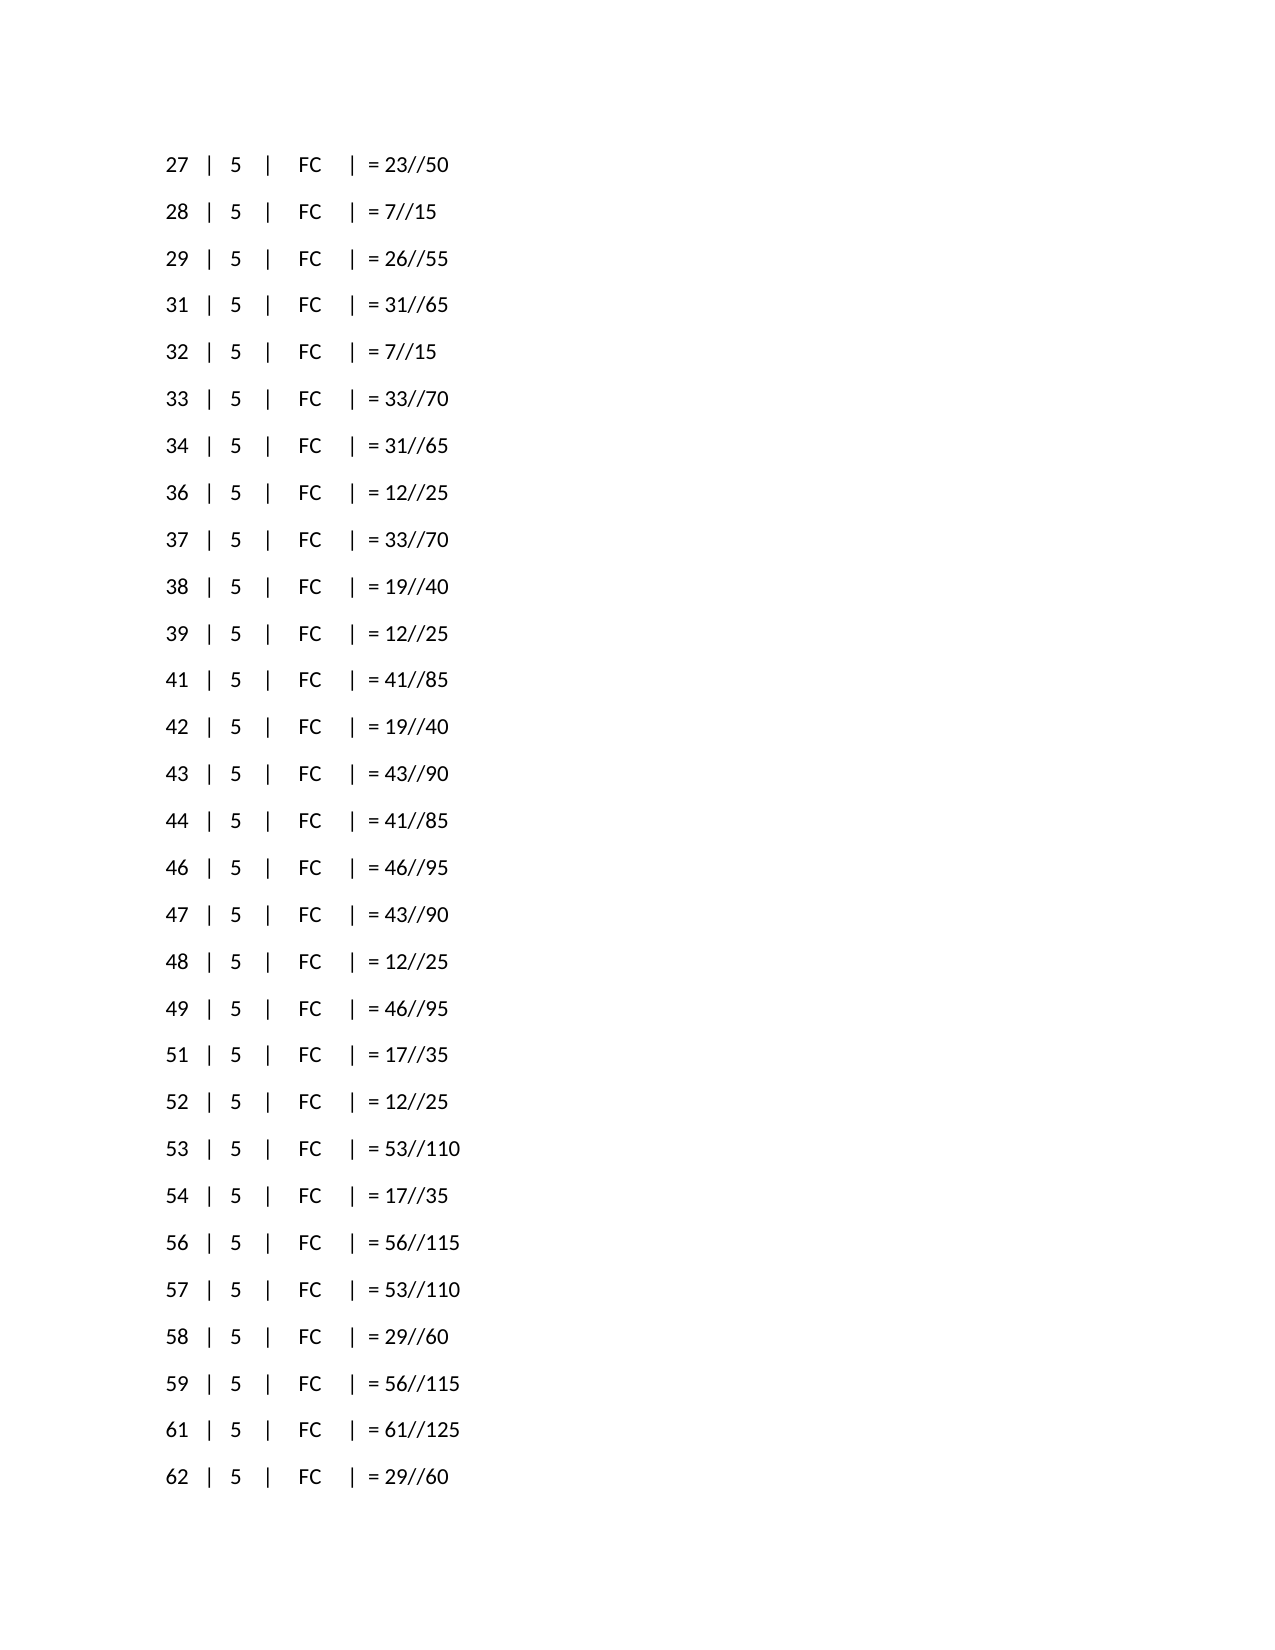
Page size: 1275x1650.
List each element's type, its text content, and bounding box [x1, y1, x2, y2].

text 48 | 5 | FC | = 12//25 [150, 947, 1125, 975]
text 31 | 5 | FC | = 31//65 [150, 291, 1125, 319]
text 39 | 5 | FC | = 12//25 [150, 619, 1125, 647]
text 62 | 5 | FC | = 29//60 [150, 1462, 1125, 1491]
text 32 | 5 | FC | = 7//15 [150, 337, 1125, 366]
text 57 | 5 | FC | = 53//110 [150, 1275, 1125, 1303]
text 34 | 5 | FC | = 31//65 [150, 431, 1125, 459]
text 46 | 5 | FC | = 46//95 [150, 853, 1125, 881]
text 33 | 5 | FC | = 33//70 [150, 384, 1125, 412]
text 52 | 5 | FC | = 12//25 [150, 1087, 1125, 1116]
text 49 | 5 | FC | = 46//95 [150, 994, 1125, 1022]
text 43 | 5 | FC | = 43//90 [150, 759, 1125, 787]
text 54 | 5 | FC | = 17//35 [150, 1181, 1125, 1209]
text 59 | 5 | FC | = 56//115 [150, 1369, 1125, 1397]
text 27 | 5 | FC | = 23//50 [150, 150, 1125, 178]
text 44 | 5 | FC | = 41//85 [150, 806, 1125, 834]
text 41 | 5 | FC | = 41//85 [150, 666, 1125, 694]
text 29 | 5 | FC | = 26//55 [150, 244, 1125, 272]
text 58 | 5 | FC | = 29//60 [150, 1322, 1125, 1350]
text 37 | 5 | FC | = 33//70 [150, 525, 1125, 553]
text 53 | 5 | FC | = 53//110 [150, 1134, 1125, 1162]
text 51 | 5 | FC | = 17//35 [150, 1041, 1125, 1069]
text 61 | 5 | FC | = 61//125 [150, 1416, 1125, 1444]
text 36 | 5 | FC | = 12//25 [150, 478, 1125, 506]
text 42 | 5 | FC | = 19//40 [150, 712, 1125, 741]
text 47 | 5 | FC | = 43//90 [150, 900, 1125, 928]
text 38 | 5 | FC | = 19//40 [150, 572, 1125, 600]
text 56 | 5 | FC | = 56//115 [150, 1228, 1125, 1256]
text 28 | 5 | FC | = 7//15 [150, 197, 1125, 225]
